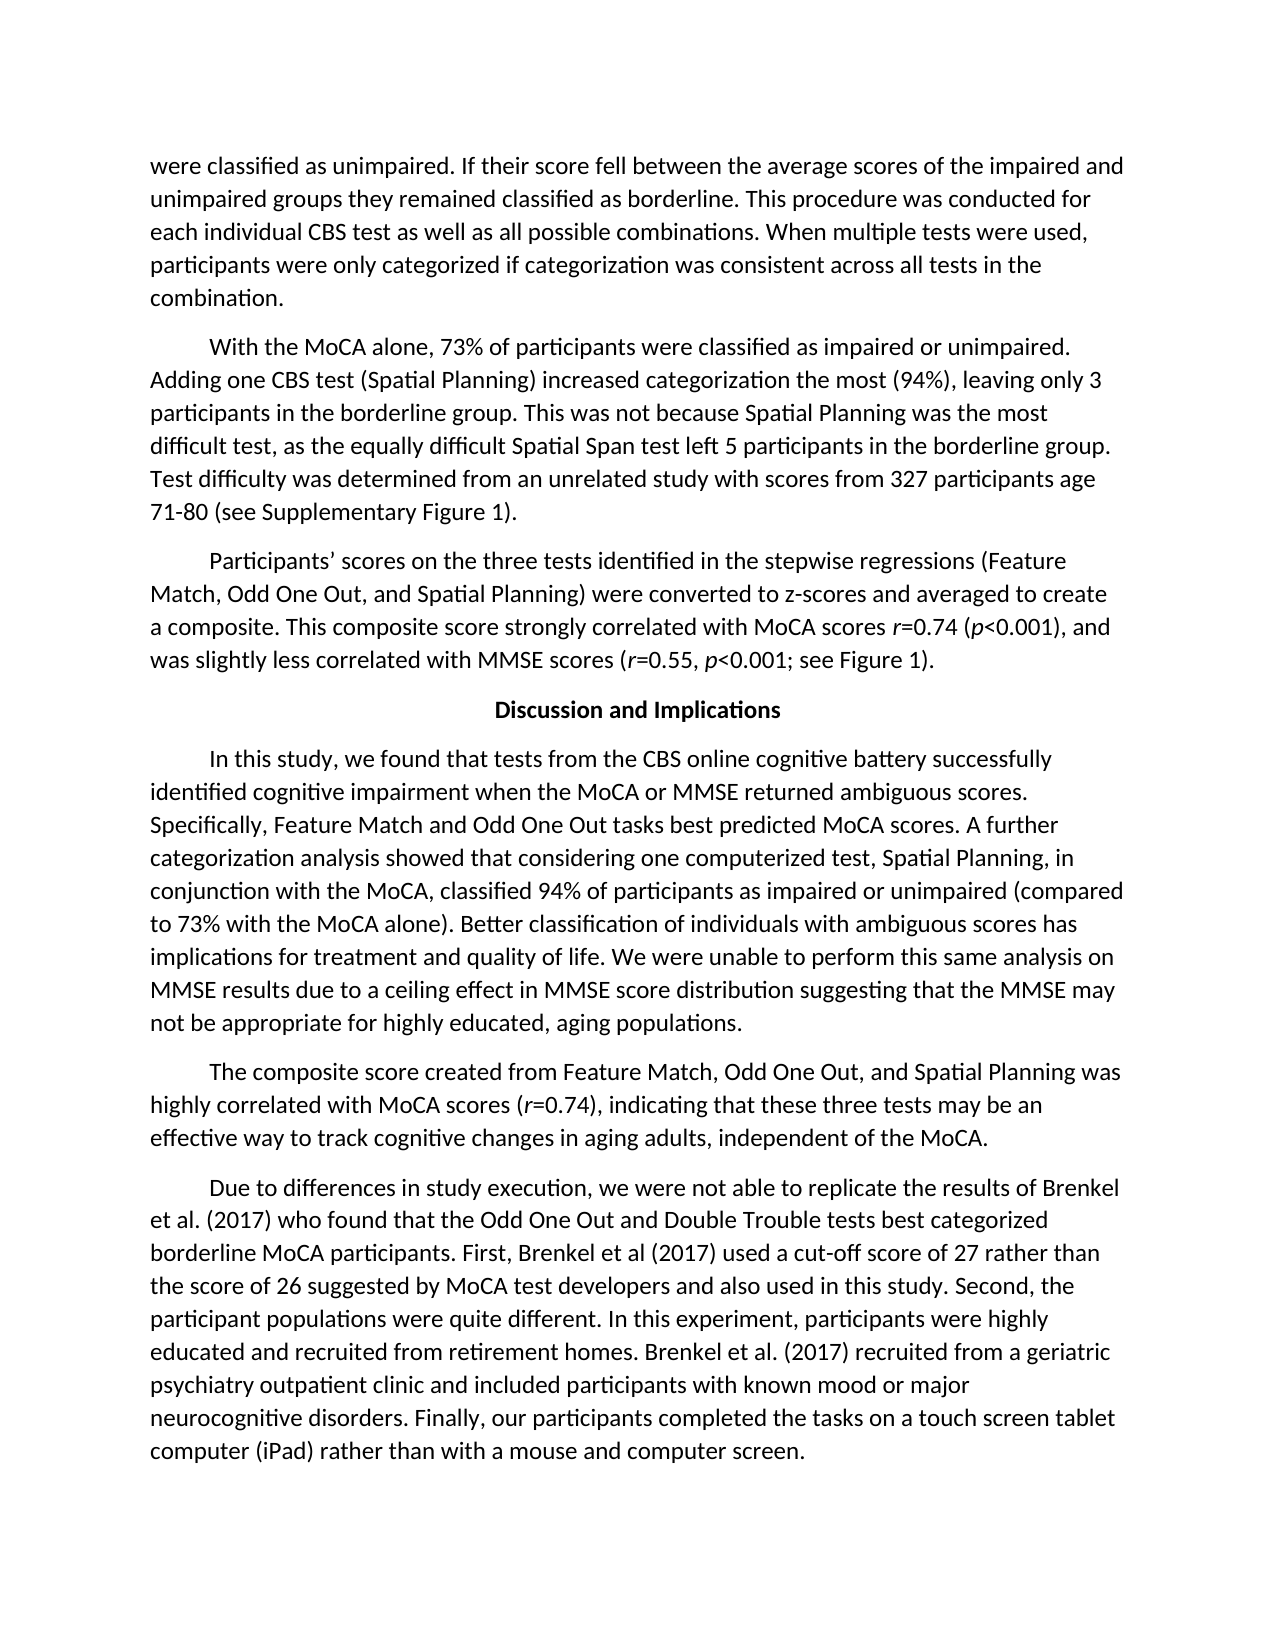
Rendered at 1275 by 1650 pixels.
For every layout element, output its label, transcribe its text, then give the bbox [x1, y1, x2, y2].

text Due to differences in study execution, we were not able to replicate the results of Brenkel et al. (2017) who found that the Odd One Out and Double Trouble tests best categorized borderline MoCA participants. First, Brenkel et al (2017) used a cut-off score of 27 rather than the score of 26 suggested by MoCA test developers and also used in this study. Second, the participant populations were quite different. In this experiment, participants were highly educated and recruited from retirement homes. Brenkel et al. (2017) recruited from a geriatric psychiatry outpatient clinic and included participants with known mood or major neurocognitive disorders. Finally, our participants completed the tasks on a touch screen tablet computer (iPad) rather than with a mouse and computer screen. [150, 1172, 1125, 1466]
text With the MoCA alone, 73% of participants were classified as impaired or unimpaired. Adding one CBS test (Spatial Planning) increased categorization the most (94%), leaving only 3 participants in the borderline group. This was not because Spatial Planning was the most difficult test, as the equally difficult Spatial Span test left 5 participants in the borderline group. Test difficulty was determined from an unrelated study with scores from 327 participants age 71-80 (see Supplementary Figure 1). [150, 331, 1125, 526]
text In this study, we found that tests from the CBS online cognitive battery successfully identified cognitive impairment when the MoCA or MMSE returned ambiguous scores. Specifically, Feature Match and Odd One Out tasks best predicted MoCA scores. A further categorization analysis showed that considering one computerized test, Spatial Planning, in conjunction with the MoCA, classified 94% of participants as impaired or unimpaired (compared to 73% with the MoCA alone). Better classification of individuals with ambiguous scores has implications for treatment and quality of life. We were unable to perform this same analysis on MMSE results due to a ceiling effect in MMSE score distribution suggesting that the MMSE may not be appropriate for highly educated, aging populations. [150, 743, 1125, 1037]
text Participants’ scores on the three tests identified in the stepwise regressions (Feature Match, Odd One Out, and Spatial Planning) were converted to z-scores and averaged to create a composite. This composite score strongly correlated with MoCA scores r=0.74 (p<0.001), and was slightly less correlated with MMSE scores (r=0.55, p<0.001; see Figure 1). [150, 545, 1125, 675]
text The composite score created from Feature Match, Odd One Out, and Spatial Planning was highly correlated with MoCA scores (r=0.74), indicating that these three tests may be an effective way to track cognitive changes in aging adults, independent of the MoCA. [150, 1056, 1125, 1153]
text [150, 150, 1125, 312]
text Discussion and Implications [150, 694, 1125, 724]
